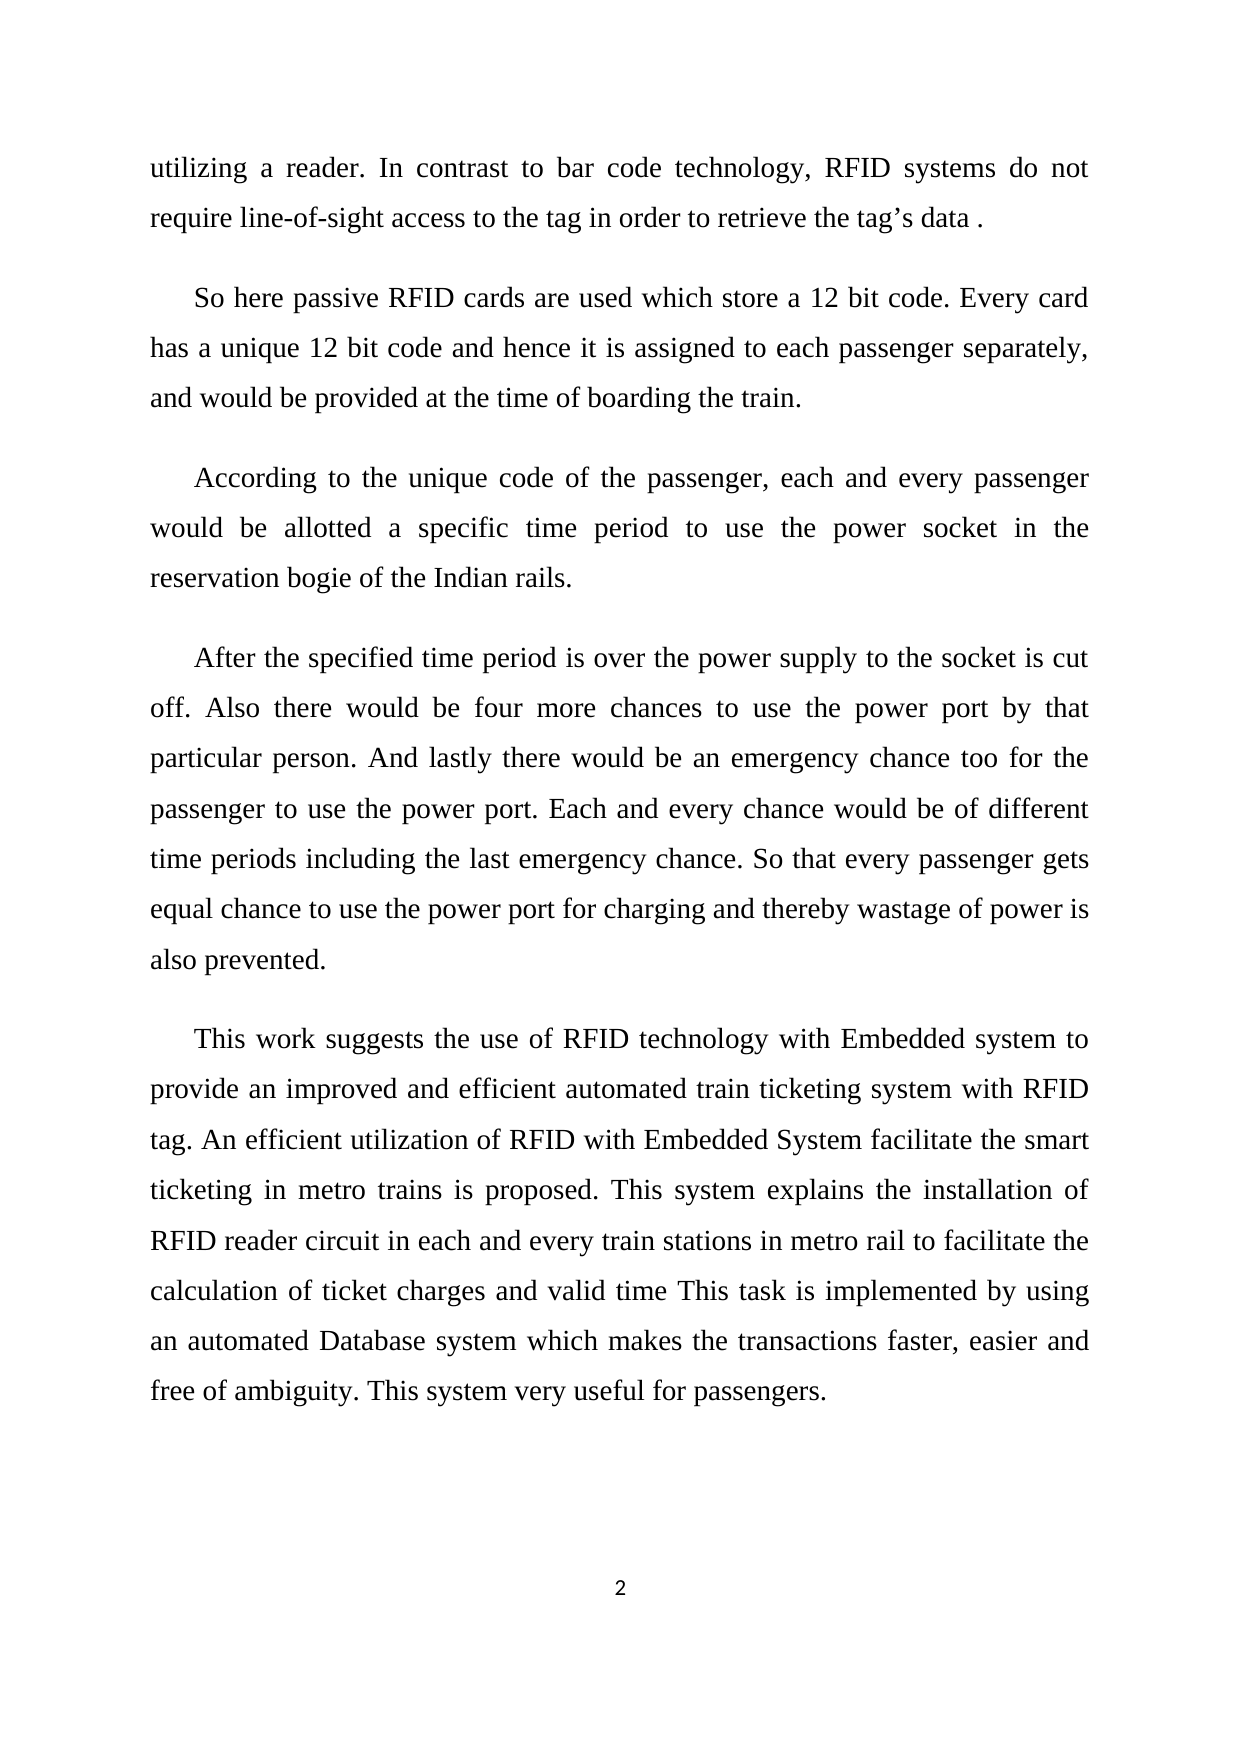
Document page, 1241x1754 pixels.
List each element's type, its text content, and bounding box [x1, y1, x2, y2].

text According to the unique code of the passenger, each and every passenger would be allotted a specific time period to use the power socket in the reservation bogie of the Indian rails. [150, 460, 1090, 594]
text After the specified time period is over the power supply to the socket is cut off. Also there would be four more chances to use the power port by that particular person. And lastly there would be an emergency chance too for the passenger to use the power port. Each and every chance would be of different time periods including the last emergency chance. So that every passenger gets equal chance to use the power port for charging and thereby wastage of power is also prevented. [150, 640, 1090, 975]
text So here passive RFID cards are used which store a 12 bit code. Every card has a unique 12 bit code and hence it is assigned to each passenger separately, and would be provided at the time of boarding the train. [150, 280, 1090, 414]
text This work suggests the use of RFID technology with Embedded system to provide an improved and efficient automated train ticketing system with RFID tag. An efficient utilization of RFID with Embedded System facilitate the smart ticketing in metro trains is proposed. This system explains the installation of RFID reader circuit in each and every train stations in metro rail to facilitate the calculation of ticket charges and valid time This task is implemented by using an automated Database system which makes the transactions faster, easier and free of ambiguity. This system very useful for passengers. [150, 1021, 1090, 1407]
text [150, 150, 1090, 234]
